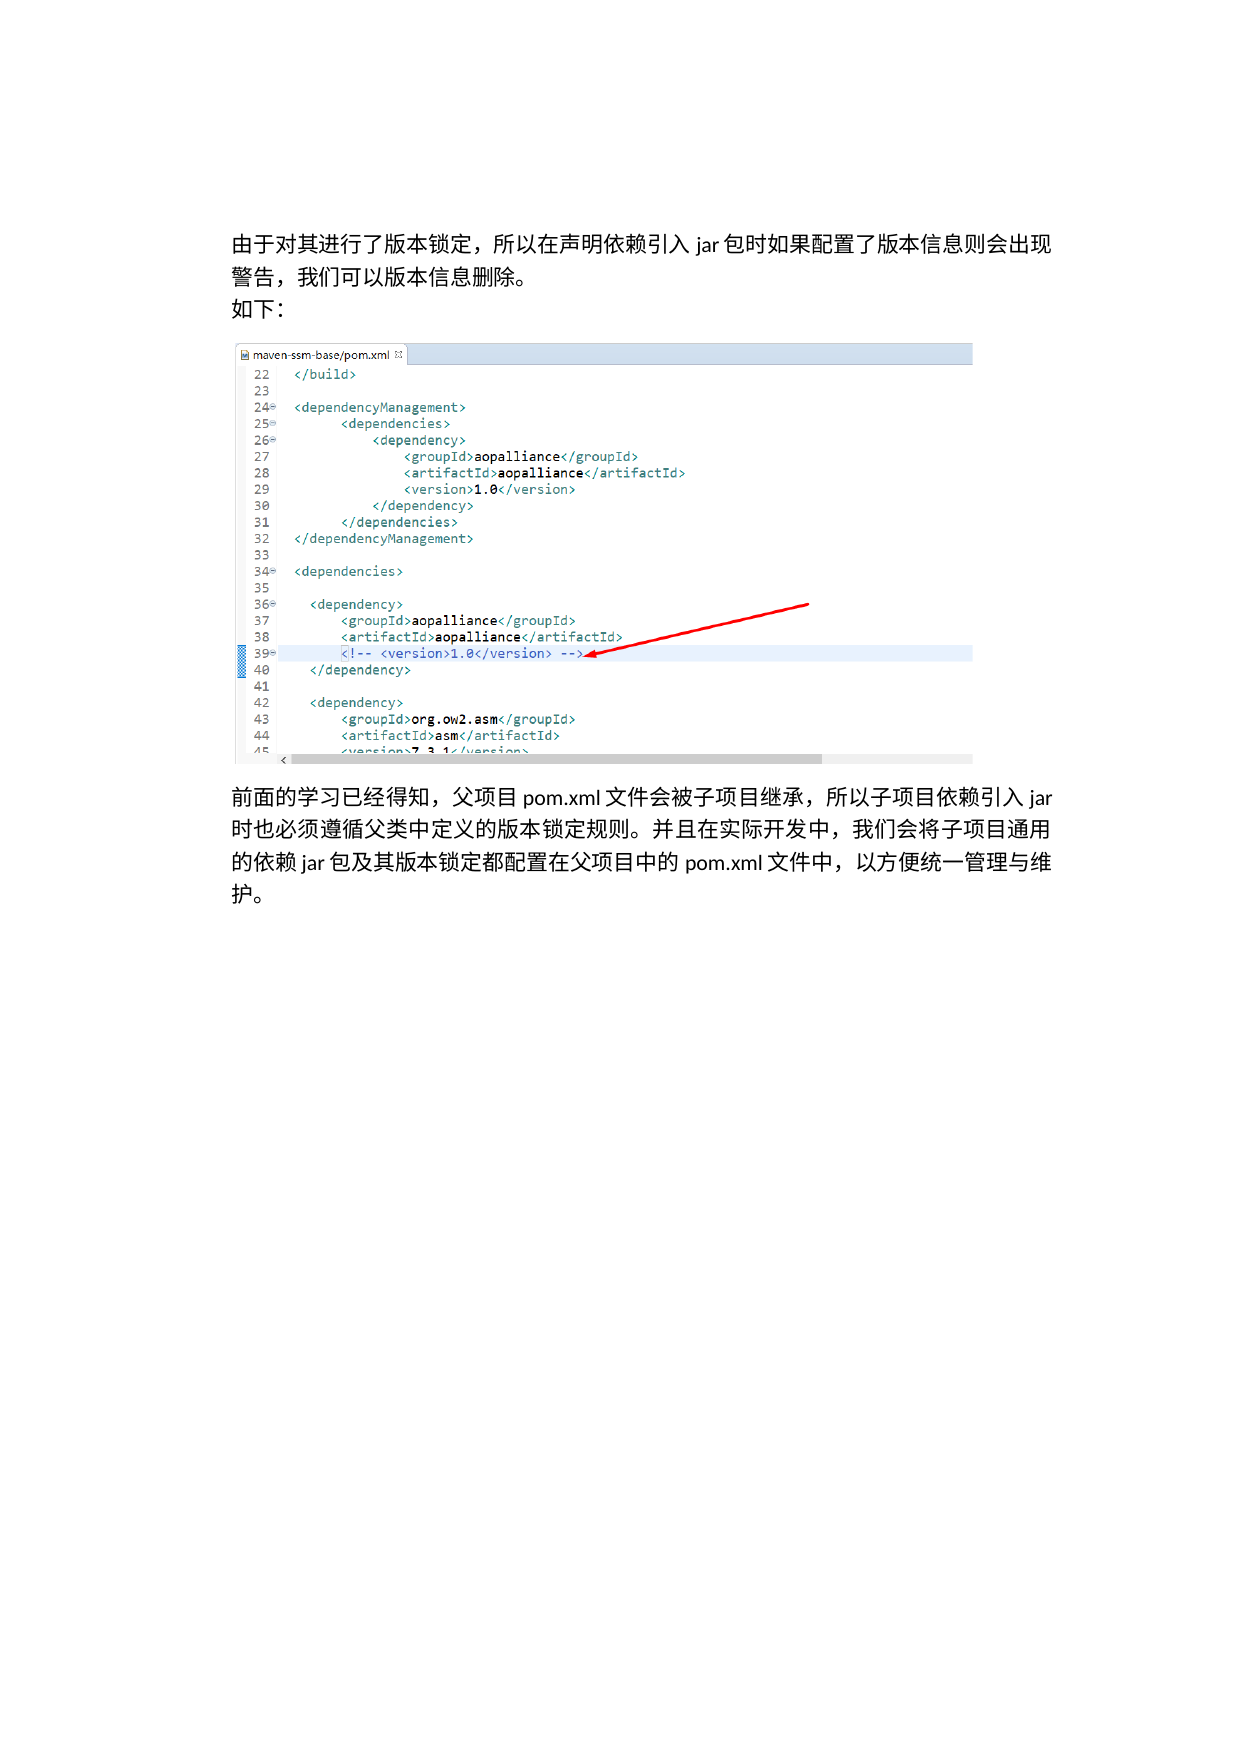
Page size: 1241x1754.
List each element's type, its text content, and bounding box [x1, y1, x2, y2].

picture [235, 343, 973, 764]
text 如下： [231, 292, 1053, 324]
text 前面的学习已经得知，父项目pom.xml文件会被子项目继承，所以子项目依赖引入jar时也必须遵循父类中定义的版本锁定规则。并且在实际开发中，我们会将子项目通用的依赖jar包及其版本锁定都配置在父项目中的pom.xml文件中，以方便统一管理与维护。 [231, 779, 1053, 909]
text 由于对其进行了版本锁定，所以在声明依赖引入jar包时如果配置了版本信息则会出现警告，我们可以版本信息删除。 [231, 227, 1053, 292]
